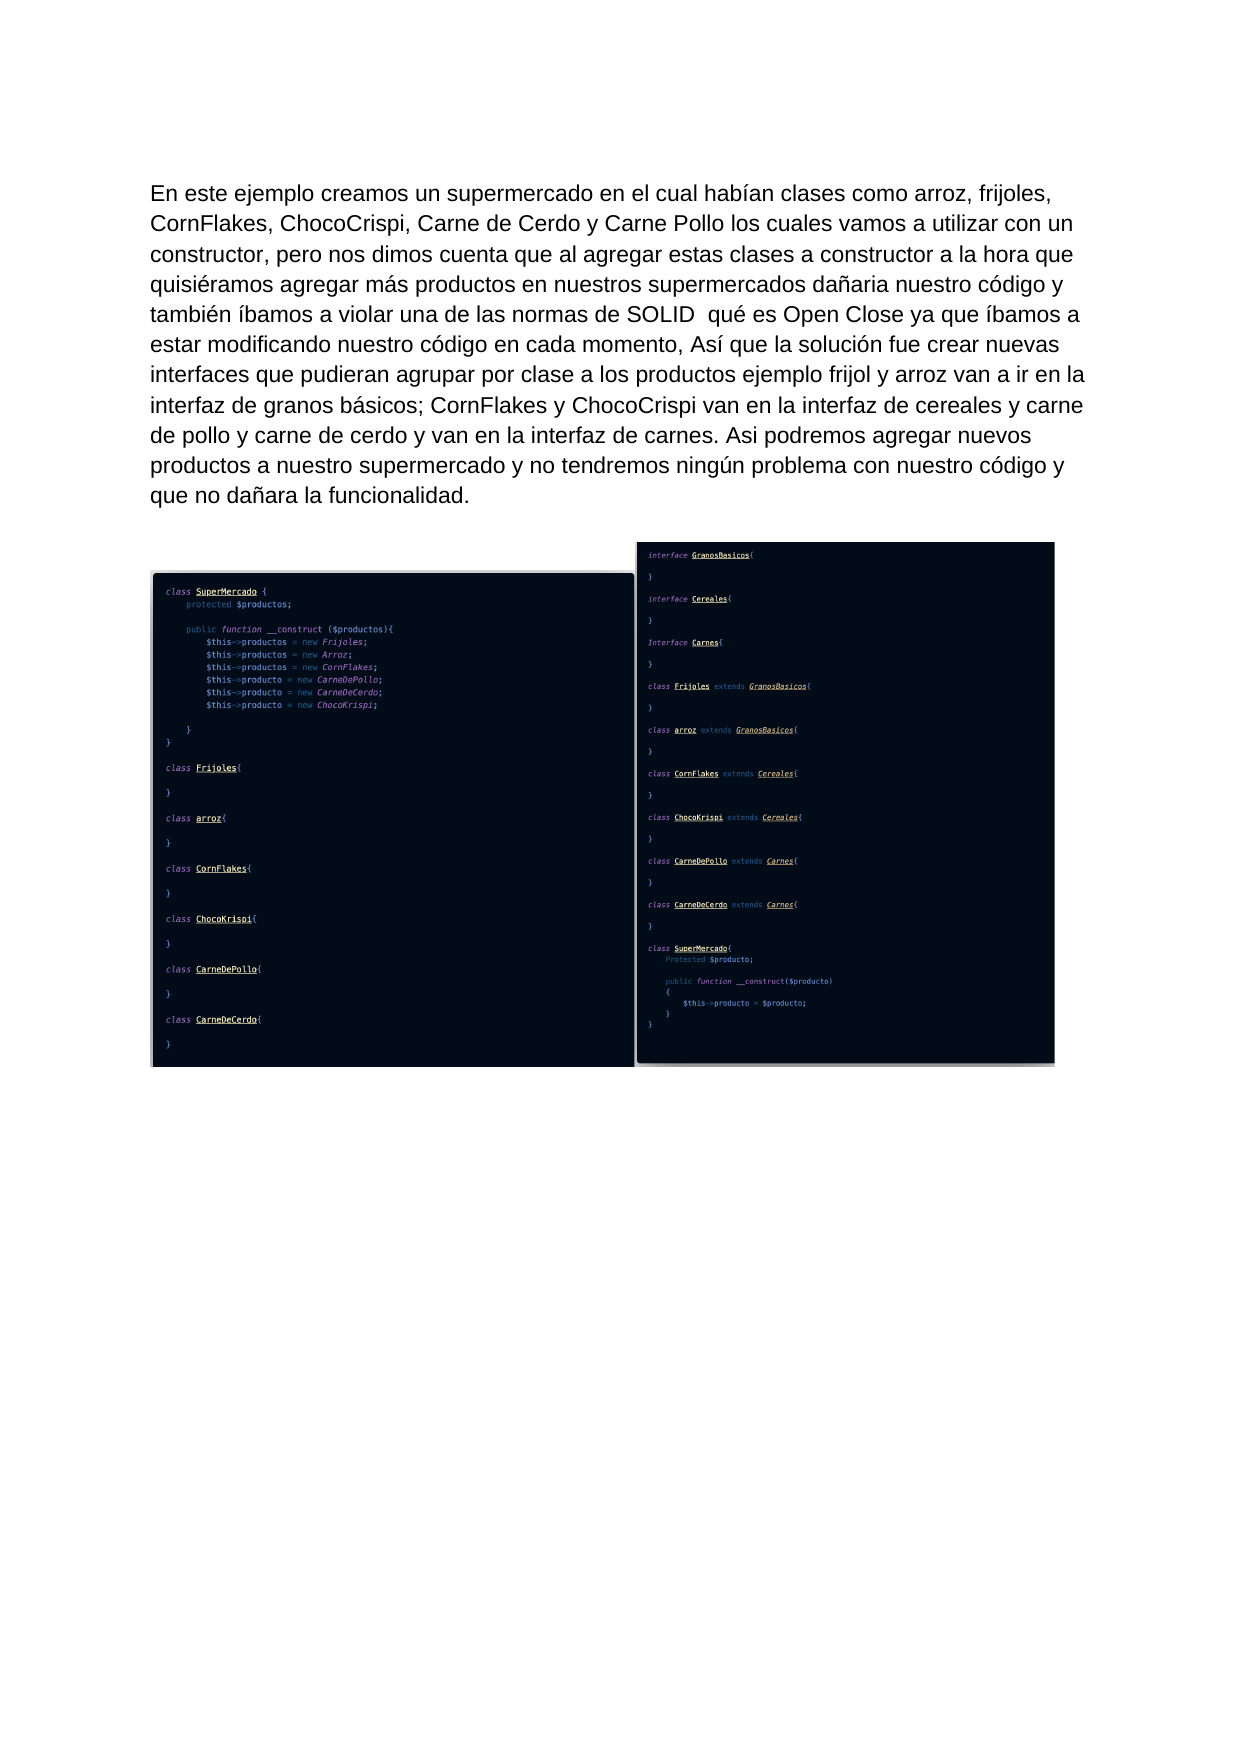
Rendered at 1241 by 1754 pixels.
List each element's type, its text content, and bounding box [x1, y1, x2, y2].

text En este ejemplo creamos un supermercado en el cual habían clases como arroz, frijoles, CornFlakes, ChocoCrispi, Carne de Cerdo y Carne Pollo los cuales vamos a utilizar con un constructor, pero nos dimos cuenta que al agregar estas clases a constructor a la hora que quisiéramos agregar más productos en nuestros supermercados dañaria nuestro código y también íbamos a violar una de las normas de SOLID qué es Open Close ya que íbamos a estar modificando nuestro código en cada momento, Así que la solución fue crear nuevas interfaces que pudieran agrupar por clase a los productos ejemplo frijol y arroz van a ir en la interfaz de granos básicos; CornFlakes y ChocoCrispi van en la interfaz de cereales y carne de pollo y carne de cerdo y van en la interfaz de carnes. Asi podremos agregar nuevos productos a nuestro supermercado y no tendremos ningún problema con nuestro código y que no dañara la funcionalidad. [150, 180, 1090, 509]
picture [150, 542, 1055, 1067]
